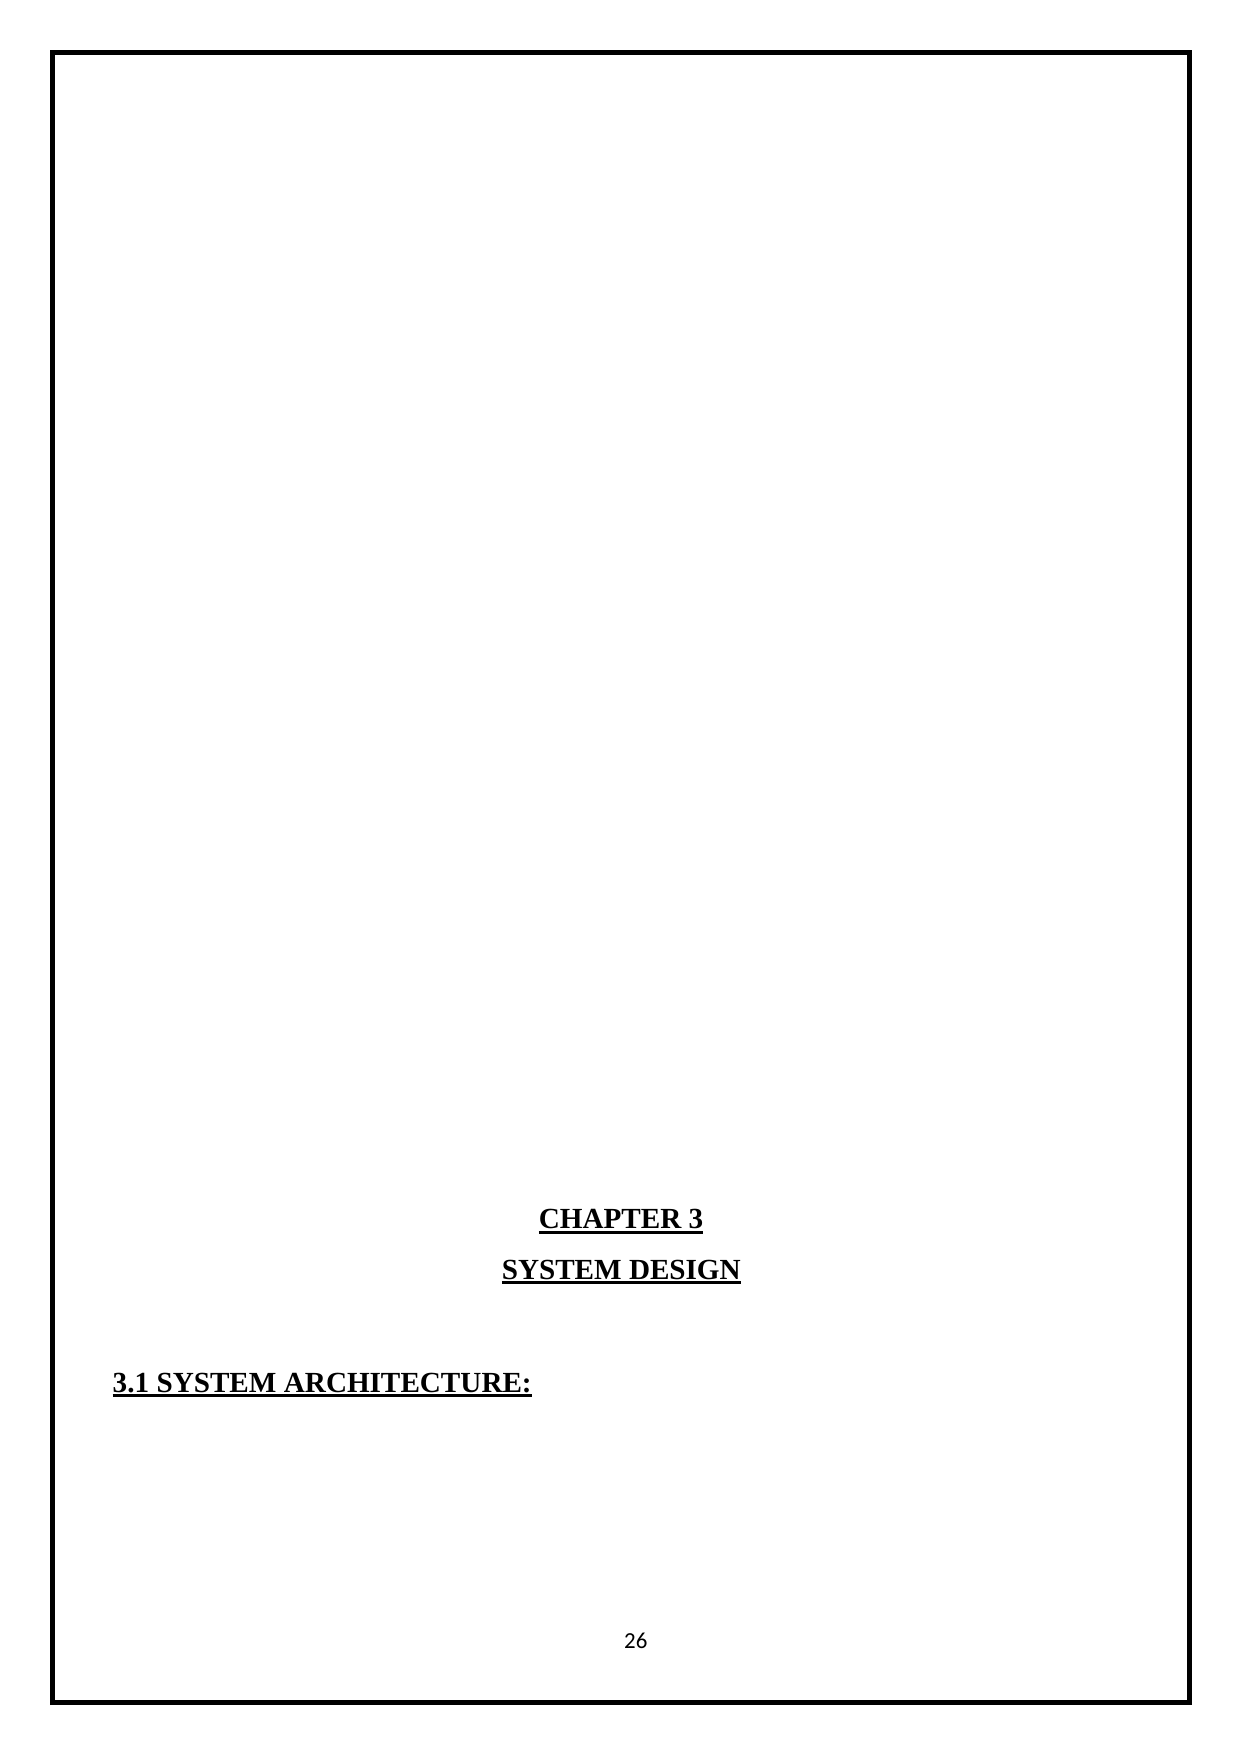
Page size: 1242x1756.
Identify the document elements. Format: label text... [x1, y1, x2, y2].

subtitle CHAPTER 3 SYSTEM DESIGN [500, 1202, 741, 1285]
list SYSTEM ARCHITECTURE: [112, 1365, 1152, 1398]
